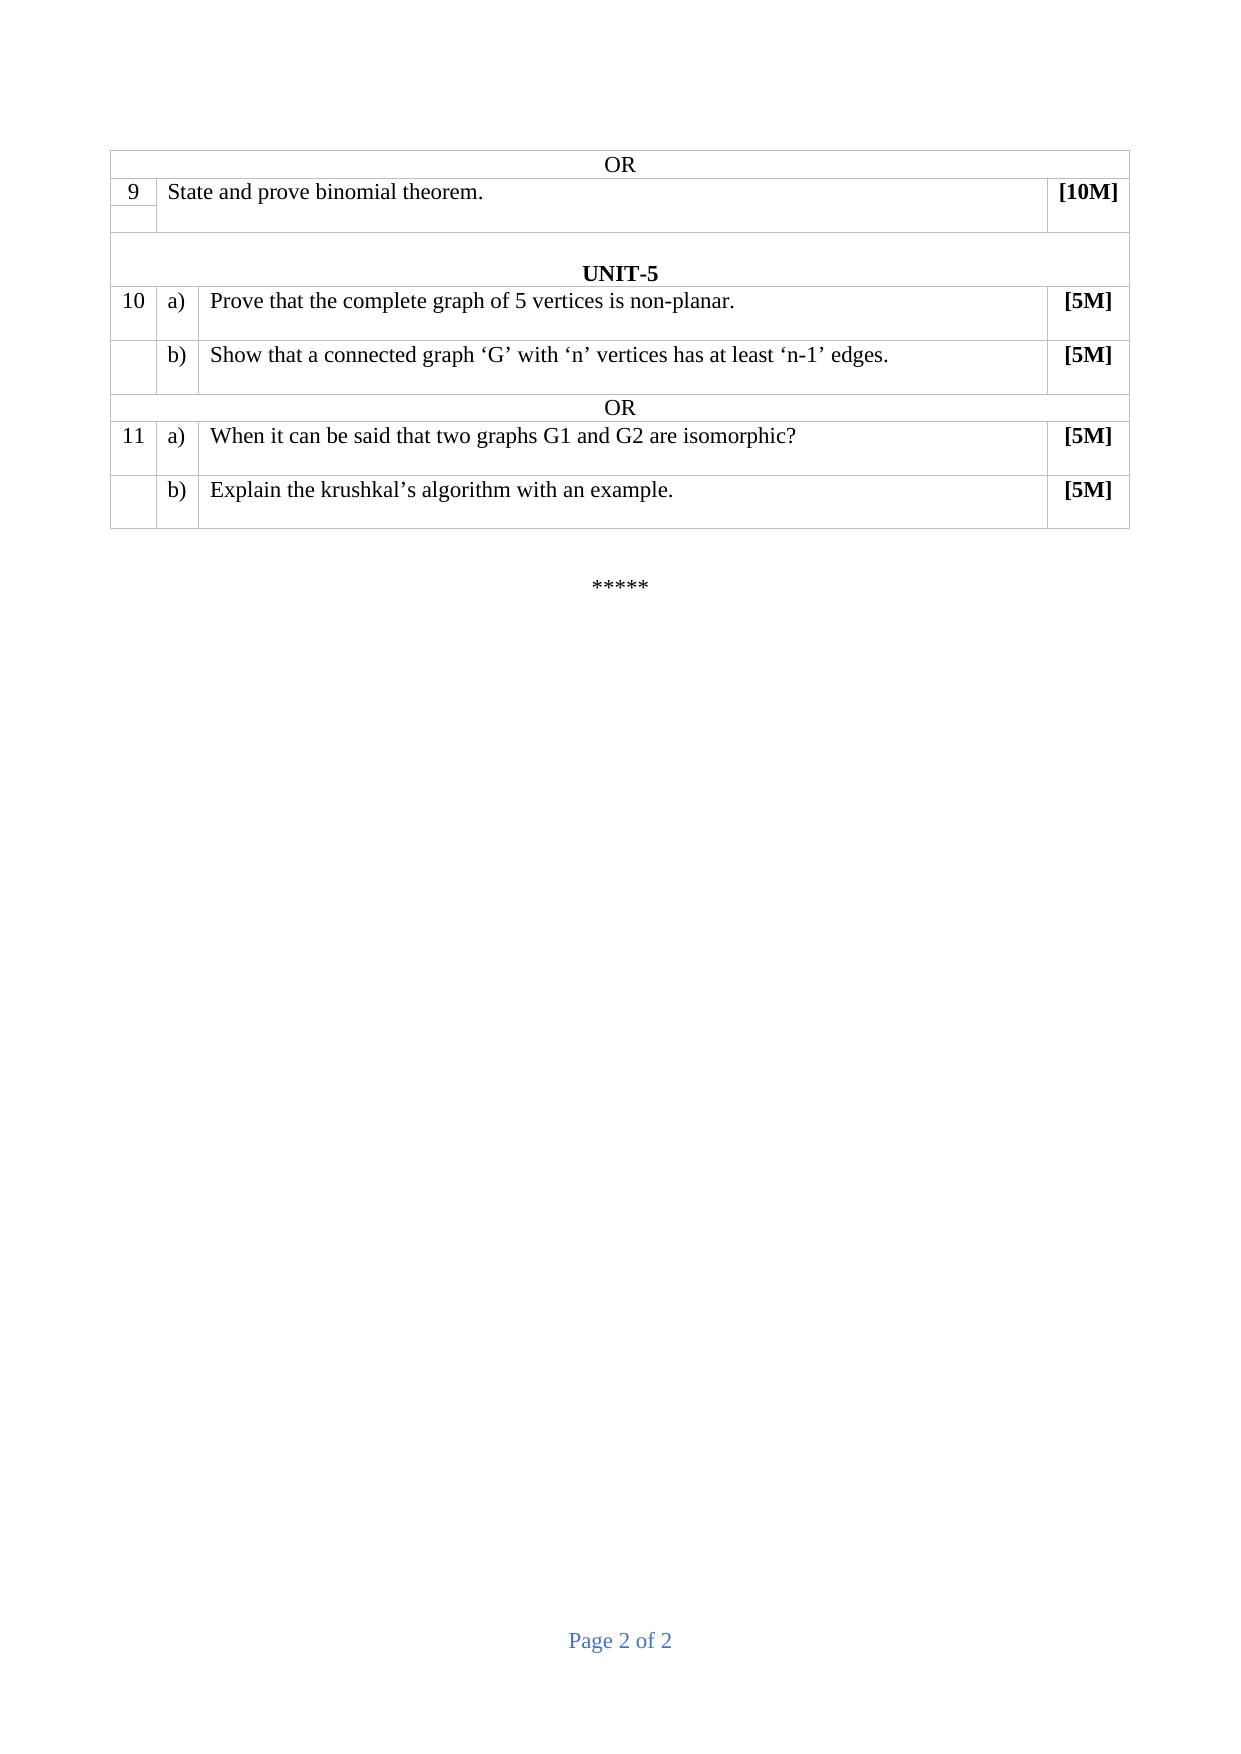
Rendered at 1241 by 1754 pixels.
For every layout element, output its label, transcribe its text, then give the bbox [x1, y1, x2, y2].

table_cell OR [111, 151, 1129, 177]
table_cell [5M] [1048, 476, 1129, 528]
table_cell 9 [111, 179, 156, 205]
table_cell UNIT-5 [111, 233, 1129, 286]
table_cell Prove that the complete graph of 5 vertices is non-planar. [199, 287, 1047, 340]
table_cell b) [157, 341, 198, 393]
table_cell [5M] [1048, 287, 1129, 340]
text ***** [150, 574, 1090, 600]
table_cell Explain the krushkal’s algorithm with an example. [199, 476, 1047, 528]
table_cell a) [157, 287, 198, 340]
table_cell b) [157, 476, 198, 528]
table_cell Show that a connected graph ‘G’ with ‘n’ vertices has at least ‘n-1’ edges. [199, 341, 1047, 393]
table_cell 11 [111, 422, 156, 474]
table_cell When it can be said that two graphs G1 and G2 are isomorphic? [199, 422, 1047, 474]
table_cell [111, 206, 156, 232]
table_cell [10M] [1048, 179, 1129, 232]
table_cell [111, 476, 156, 528]
table_cell OR [111, 395, 1129, 421]
table_cell State and prove binomial theorem. [157, 179, 1047, 232]
table_cell [5M] [1048, 422, 1129, 474]
table_cell [111, 341, 156, 393]
table_cell a) [157, 422, 198, 474]
table_cell 10 [111, 287, 156, 340]
table_cell [5M] [1048, 341, 1129, 393]
